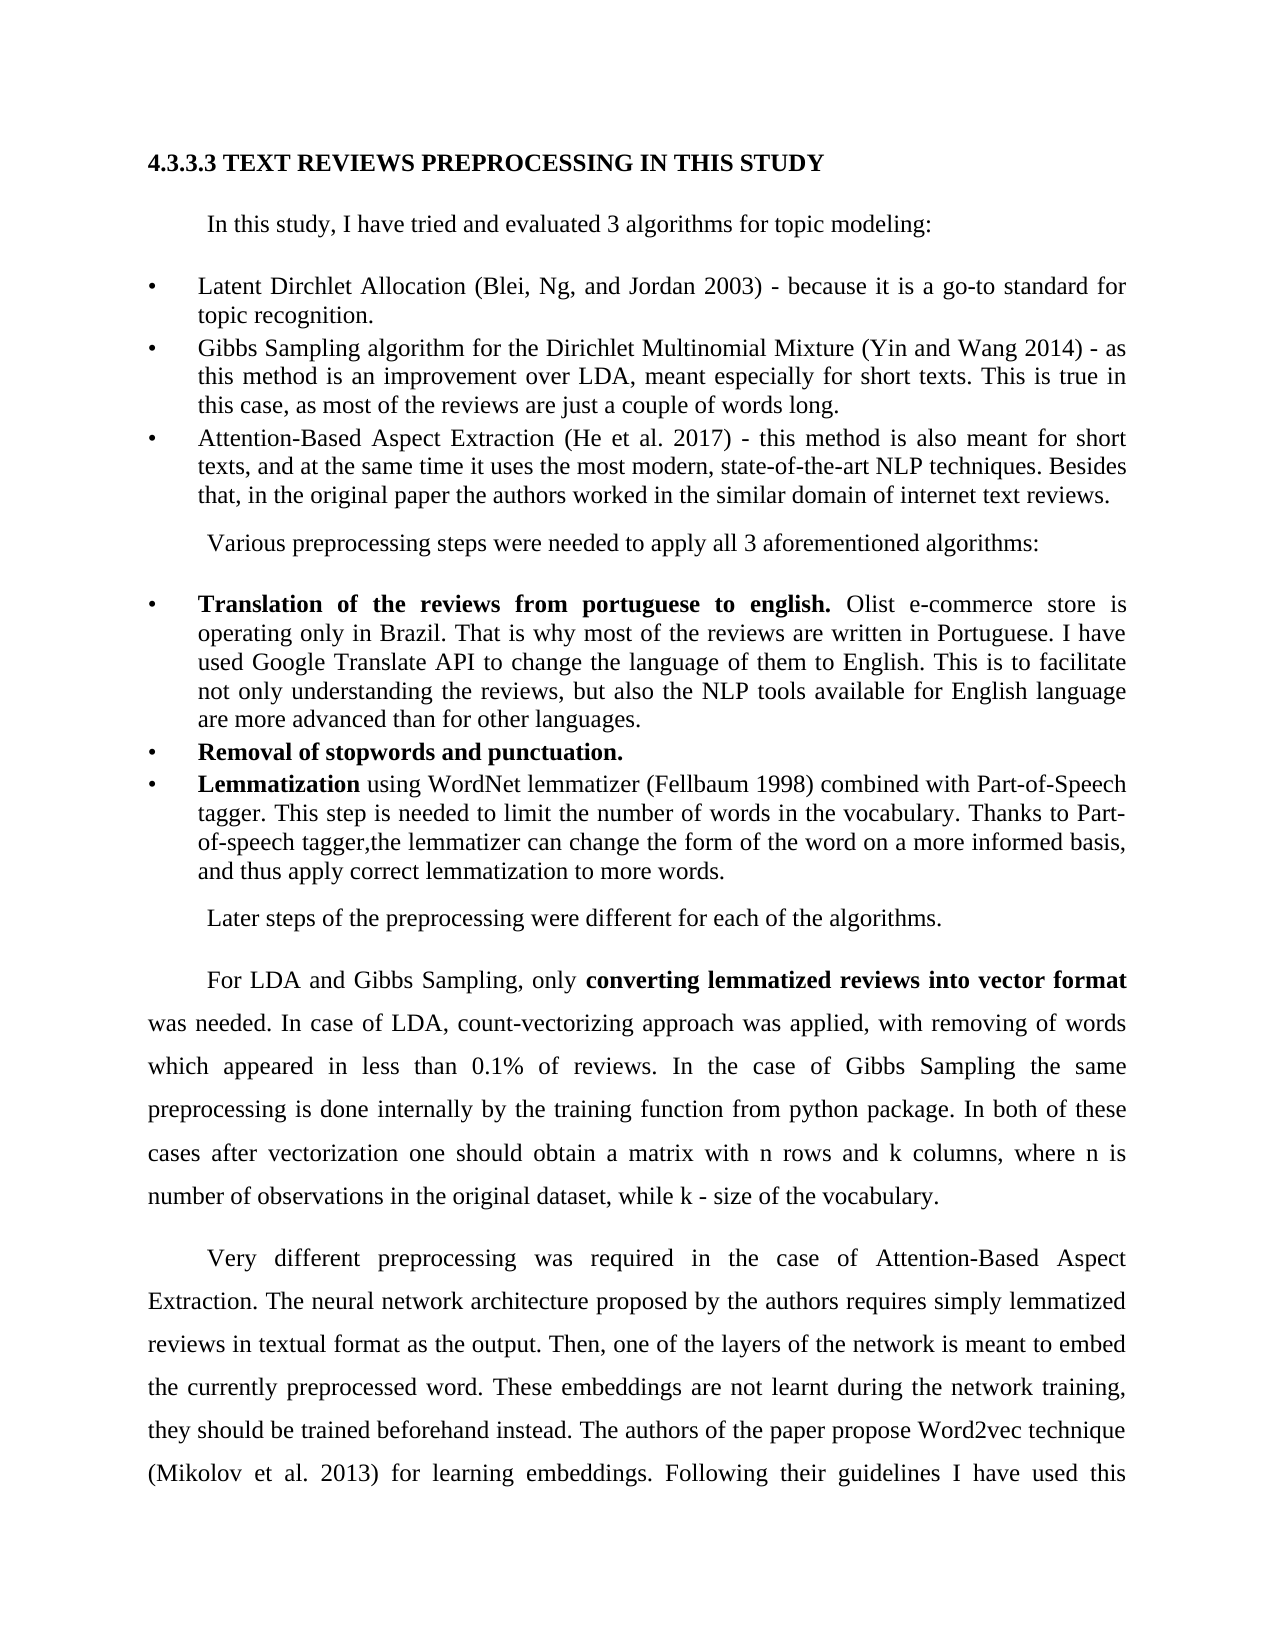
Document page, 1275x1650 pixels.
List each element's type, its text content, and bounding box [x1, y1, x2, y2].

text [148, 1243, 1127, 1487]
list Lemmatization using WordNet lemmatizer (Fellbaum 1998) combined with Part-of-Speech tagger. This step is needed to limit the number of words in the vocabulary. Thanks to Part-of-speech tagger,the lemmatizer can change the form of the word on a more informed basis, and thus apply correct lemmatization to more words. [148, 769, 1127, 884]
text In this study, I have tried and evaluated 3 algorithms for topic modeling: [148, 209, 1127, 238]
list Attention-Based Aspect Extraction (He et al. 2017) - this method is also meant for short texts, and at the same time it uses the most modern, state-of-the-art NLP techniques. Besides that, in the original paper the authors worked in the similar domain of internet text reviews. [148, 423, 1127, 509]
text Various preprocessing steps were needed to apply all 3 aforementioned algorithms: [148, 528, 1127, 556]
text Later steps of the preprocessing were different for each of the algorithms. [148, 903, 1127, 932]
text For LDA and Gibbs Sampling, only converting lemmatized reviews into vector format was needed. In case of LDA, count-vectorizing approach was applied, with removing of words which appeared in less than 0.1% of reviews. In the case of Gibbs Sampling the same preprocessing is done internally by the training function from python package. In both of these cases after vectorization one should obtain a matrix with n rows and k columns, where n is number of observations in the original dataset, while k - size of the vocabulary. [148, 965, 1127, 1209]
list Gibbs Sampling algorithm for the Dirichlet Multinomial Mixture (Yin and Wang 2014) - as this method is an improvement over LDA, meant especially for short texts. This is true in this case, as most of the reviews are just a couple of words long. [148, 333, 1127, 419]
subtitle 4.3.3.3 Text reviews preprocessing in this study [148, 148, 1127, 176]
list Translation of the reviews from portuguese to english. Olist e-commerce store is operating only in Brazil. That is why most of the reviews are written in Portuguese. I have used Google Translate API to change the language of them to English. This is to facilitate not only understanding the reviews, but also the NLP tools available for English language are more advanced than for other languages. [148, 589, 1127, 733]
list Removal of stopwords and punctuation. [148, 737, 1127, 766]
list Latent Dirchlet Allocation (Blei, Ng, and Jordan 2003) - because it is a go-to standard for topic recognition. [148, 271, 1127, 329]
